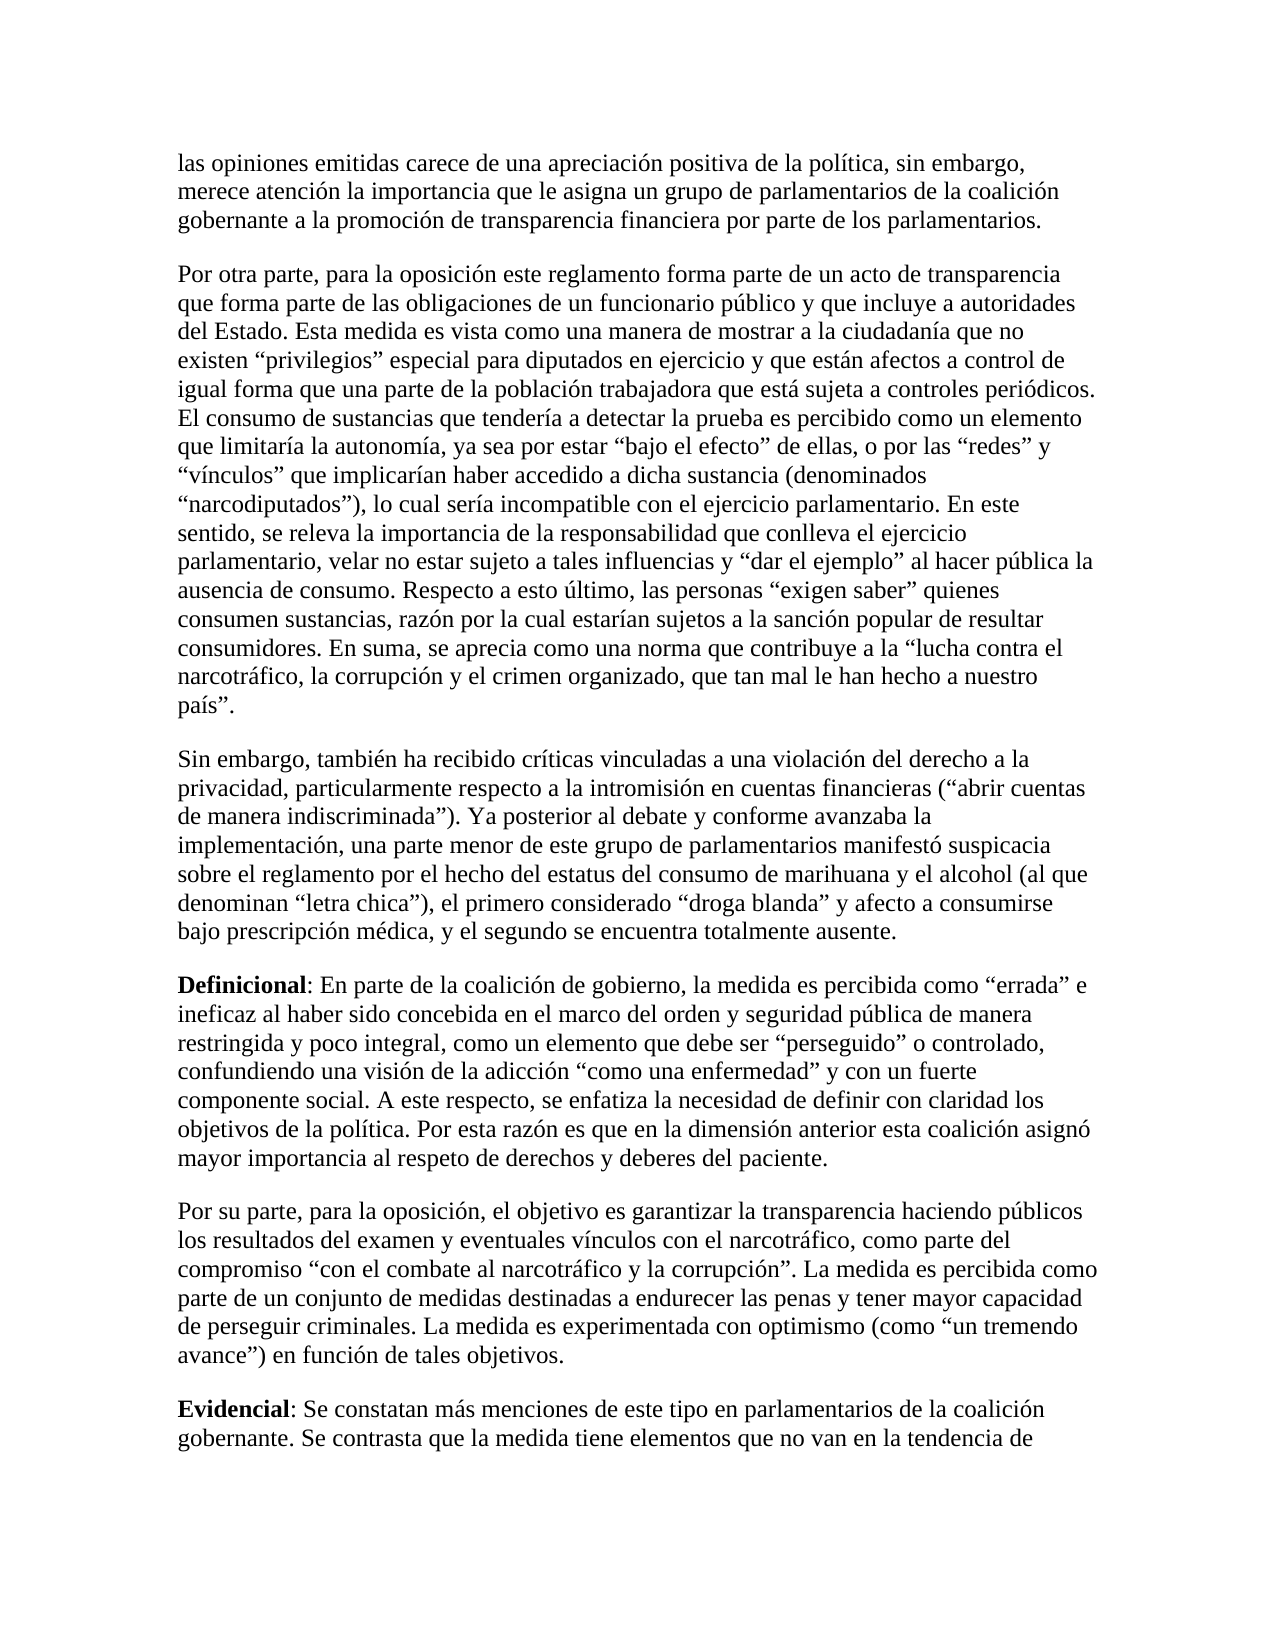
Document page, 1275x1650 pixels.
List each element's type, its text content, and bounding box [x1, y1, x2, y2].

text Sin embargo, también ha recibido críticas vinculadas a una violación del derecho a la privacidad, particularmente respecto a la intromisión en cuentas financieras (“abrir cuentas de manera indiscriminada”). Ya posterior al debate y conforme avanzaba la implementación, una parte menor de este grupo de parlamentarios manifestó suspicacia sobre el reglamento por el hecho del estatus del consumo de marihuana y el alcohol (al que denominan “letra chica”), el primero considerado “droga blanda” y afecto a consumirse bajo prescripción médica, y el segundo se encuentra totalmente ausente. [177, 744, 1098, 945]
text Por otra parte, para la oposición este reglamento forma parte de un acto de transparencia que forma parte de las obligaciones de un funcionario público y que incluye a autoridades del Estado. Esta medida es vista como una manera de mostrar a la ciudadanía que no existen “privilegios” especial para diputados en ejercicio y que están afectos a control de igual forma que una parte de la población trabajadora que está sujeta a controles periódicos. El consumo de sustancias que tendería a detectar la prueba es percibido como un elemento que limitaría la autonomía, ya sea por estar “bajo el efecto” de ellas, o por las “redes” y “vínculos” que implicarían haber accedido a dicha sustancia (denominados “narcodiputados”), lo cual sería incompatible con el ejercicio parlamentario. En este sentido, se releva la importancia de la responsabilidad que conlleva el ejercicio parlamentario, velar no estar sujeto a tales influencias y “dar el ejemplo” al hacer pública la ausencia de consumo. Respecto a esto último, las personas “exigen saber” quienes consumen sustancias, razón por la cual estarían sujetos a la sanción popular de resultar consumidores. En suma, se aprecia como una norma que contribuye a la “lucha contra el narcotráfico, la corrupción y el crimen organizado, que tan mal le han hecho a nuestro país”. [177, 259, 1098, 719]
text Por su parte, para la oposición, el objetivo es garantizar la transparencia haciendo públicos los resultados del examen y eventuales vínculos con el narcotráfico, como parte del compromiso “con el combate al narcotráfico y la corrupción”. La medida es percibida como parte de un conjunto de medidas destinadas a endurecer las penas y tener mayor capacidad de perseguir criminales. La medida es experimentada con optimismo (como “un tremendo avance”) en función de tales objetivos. [177, 1196, 1098, 1369]
text Definicional: En parte de la coalición de gobierno, la medida es percibida como “errada” e ineficaz al haber sido concebida en el marco del orden y seguridad pública de manera restringida y poco integral, como un elemento que debe ser “perseguido” o controlado, confundiendo una visión de la adicción “como una enfermedad” y con un fuerte componente social. A este respecto, se enfatiza la necesidad de definir con claridad los objetivos de la política. Por esta razón es que en la dimensión anterior esta coalición asignó mayor importancia al respeto de derechos y deberes del paciente. [177, 970, 1098, 1171]
